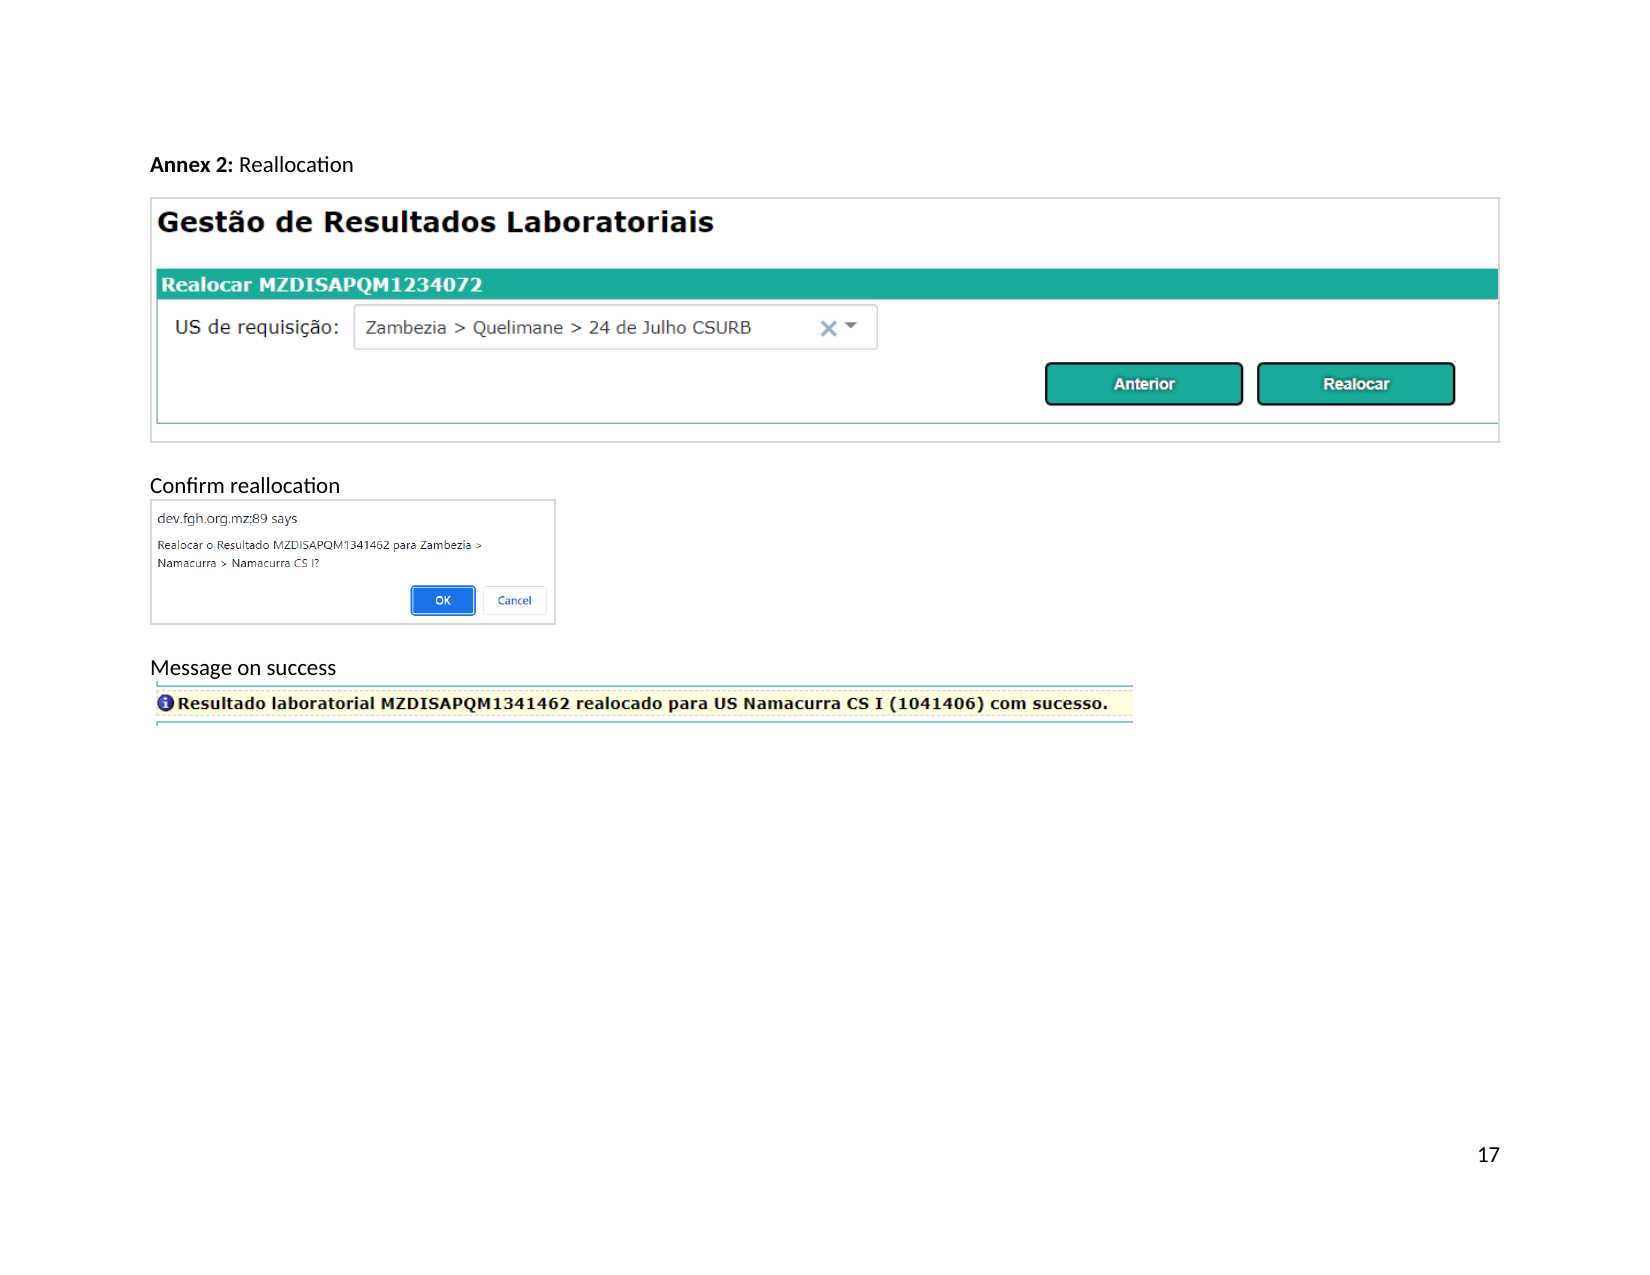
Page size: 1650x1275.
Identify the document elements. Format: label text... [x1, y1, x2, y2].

picture [152, 199, 1498, 441]
text Confirm reallocation [150, 471, 1500, 499]
picture [152, 501, 554, 623]
text Message on success [150, 653, 1500, 681]
text Annex 2: Reallocation [150, 150, 1500, 178]
picture [150, 681, 1133, 726]
